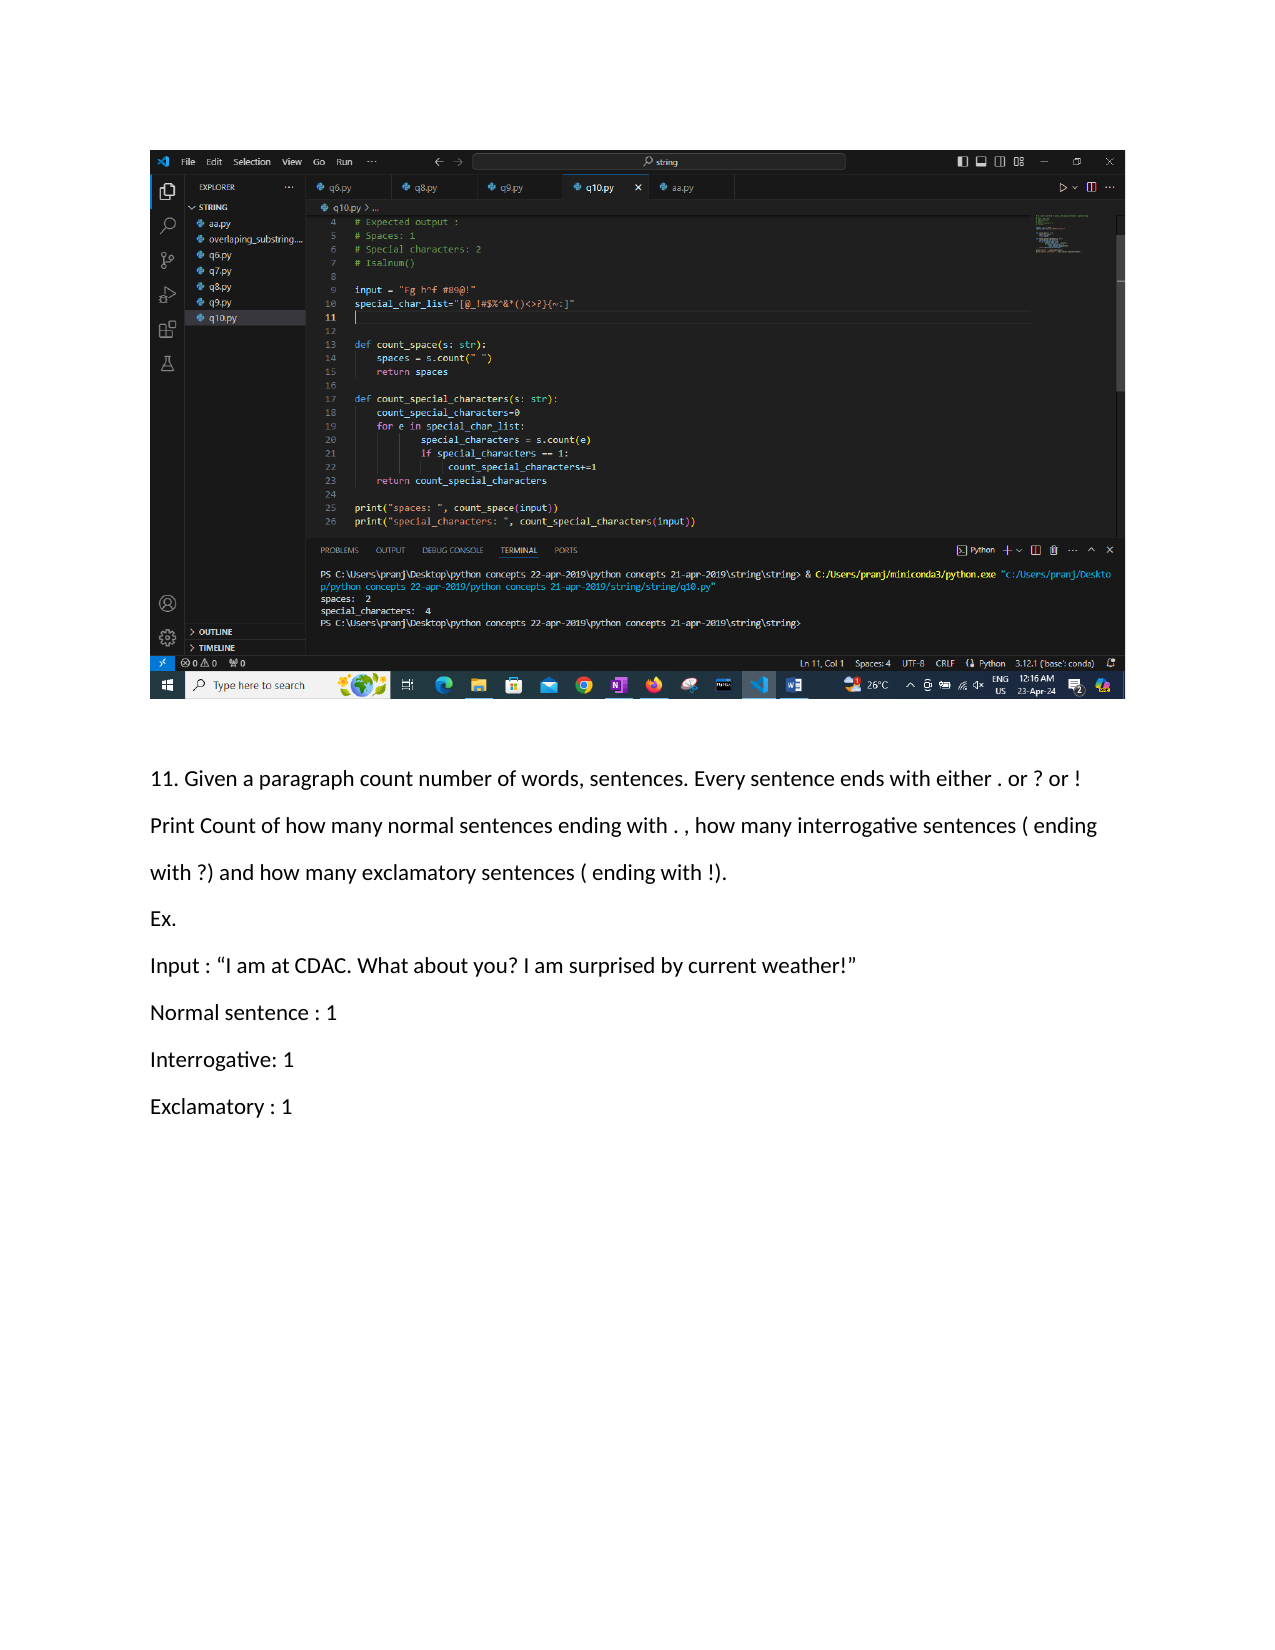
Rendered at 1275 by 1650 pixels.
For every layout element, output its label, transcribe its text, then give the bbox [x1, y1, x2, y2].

text Interrogative: 1 [150, 1045, 1125, 1073]
text with ?) and how many exclamatory sentences ( ending with !). [150, 858, 1125, 886]
text 11. Given a paragraph count number of words, sentences. Every sentence ends with either . or ? or ! [150, 764, 1125, 792]
text Normal sentence : 1 [150, 998, 1125, 1026]
text Exclamatory : 1 [150, 1092, 1125, 1120]
text Input : “I am at CDAC. What about you? I am surprised by current weather!” [150, 951, 1125, 979]
text Ex. [150, 904, 1125, 932]
text Print Count of how many normal sentences ending with . , how many interrogative sentences ( ending [150, 811, 1125, 839]
picture [150, 150, 1125, 699]
